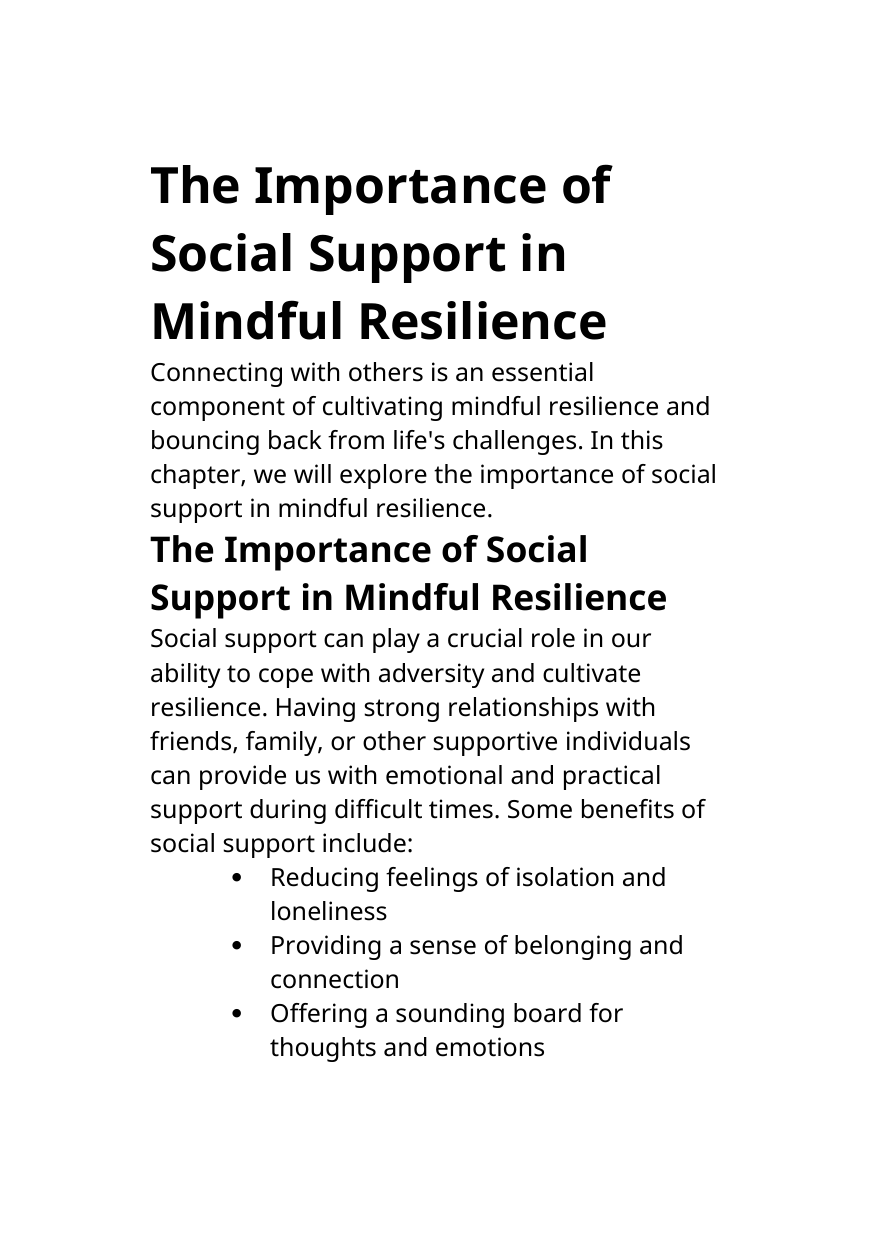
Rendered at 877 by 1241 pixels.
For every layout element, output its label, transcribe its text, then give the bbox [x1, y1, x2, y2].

text Connecting with others is an essential component of cultivating mindful resilience and bouncing back from life's challenges. In this chapter, we will explore the importance of social support in mindful resilience. [150, 354, 727, 525]
text Social support can play a crucial role in our ability to cope with adversity and cultivate resilience. Having strong relationships with friends, family, or other supportive individuals can provide us with emotional and practical support during difficult times. Some benefits of social support include: [150, 621, 727, 859]
list Providing a sense of belonging and connection [232, 928, 727, 996]
list Offering a sounding board for thoughts and emotions [232, 996, 727, 1064]
list Reducing feelings of isolation and loneliness [232, 859, 727, 928]
subtitle The Importance of Social Support in Mindful Resilience [150, 525, 727, 621]
subtitle The Importance of Social Support in Mindful Resilience [150, 150, 727, 354]
